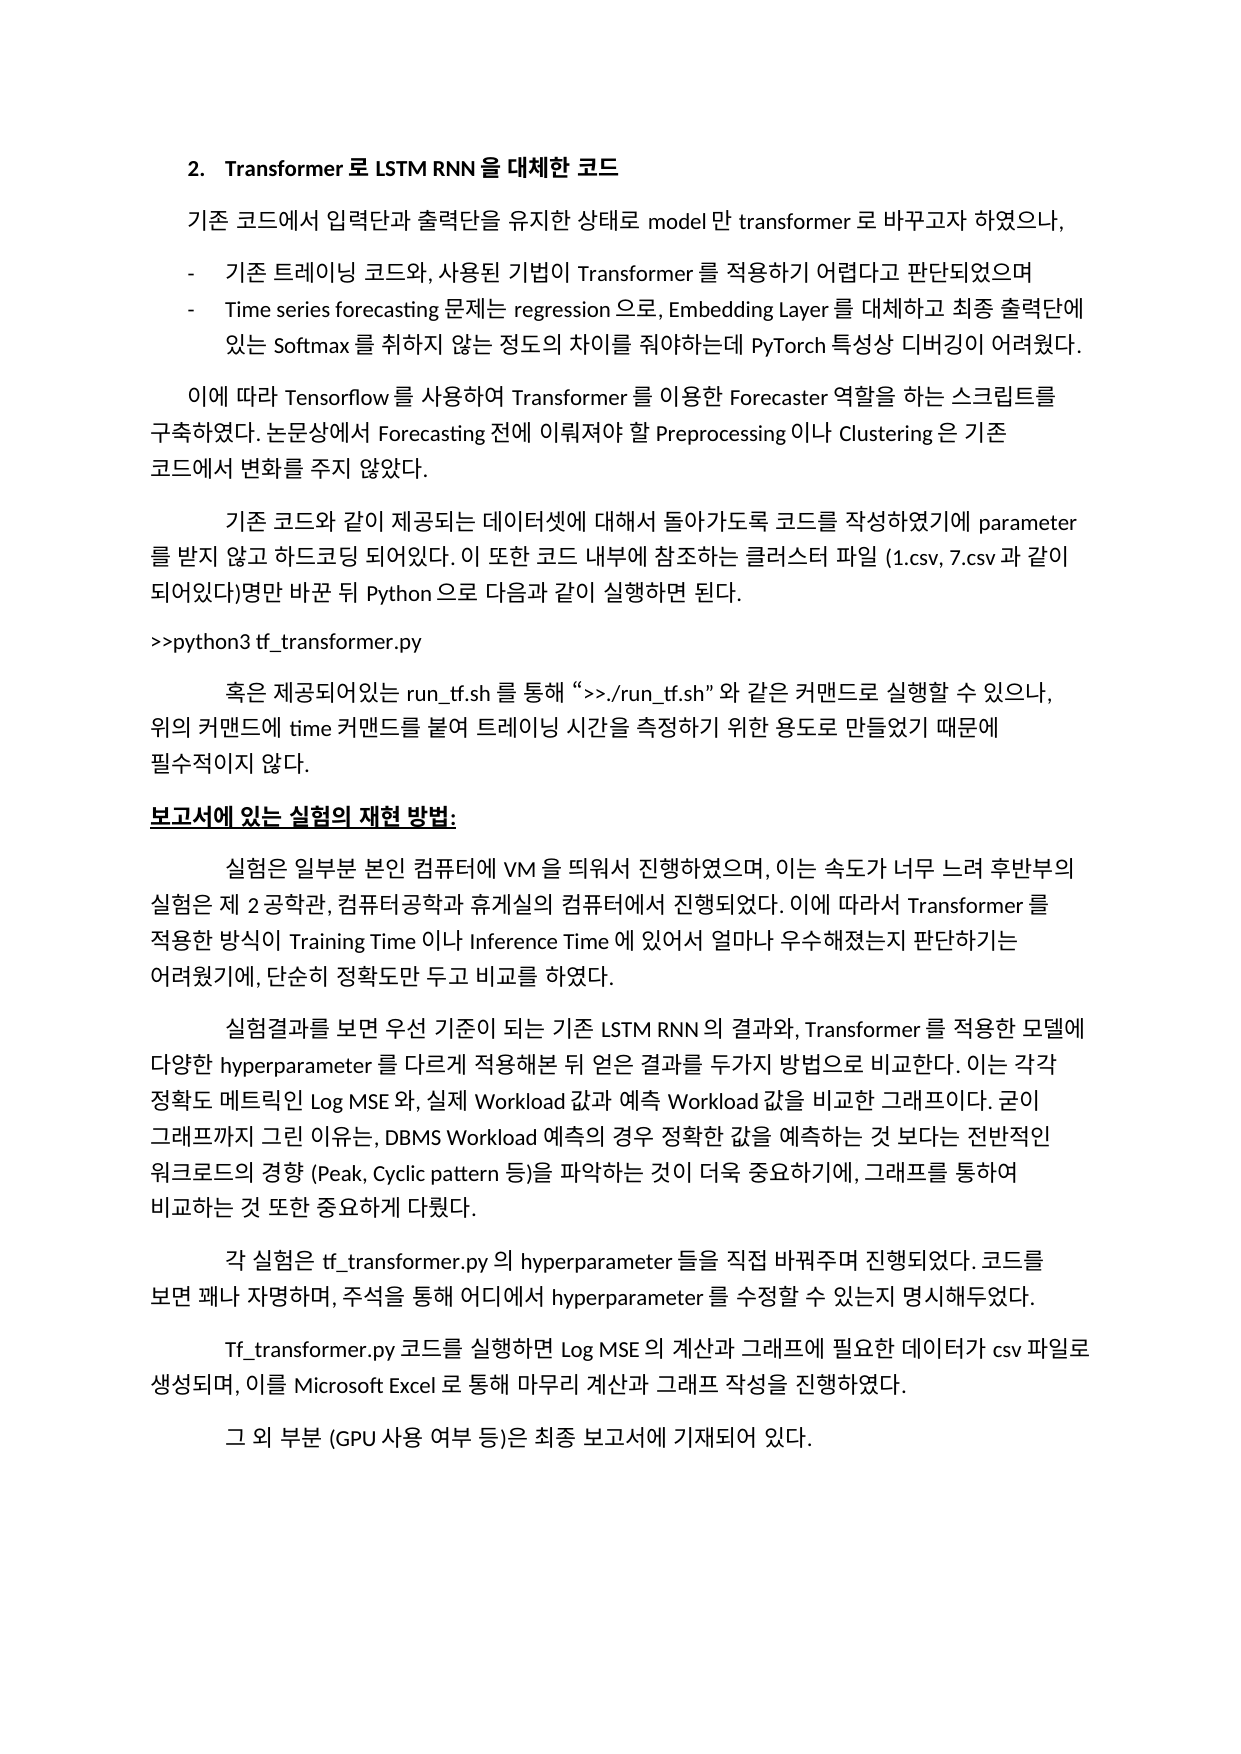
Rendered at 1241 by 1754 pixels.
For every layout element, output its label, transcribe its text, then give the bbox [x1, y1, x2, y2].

text >>python3 tf_transformer.py [150, 627, 1090, 656]
text 그 외 부분 (GPU 사용 여부 등)은 최종 보고서에 기재되어 있다. [150, 1419, 1090, 1453]
text 실험결과를 보면 우선 기준이 되는 기존 LSTM RNN의 결과와, Transformer를 적용한 모델에 다양한 hyperparameter를 다르게 적용해본 뒤 얻은 결과를 두가지 방법으로 비교한다. 이는 각각 정확도 메트릭인 Log MSE와, 실제 Workload값과 예측 Workload값을 비교한 그래프이다. 굳이 그래프까지 그린 이유는, DBMS Workload 예측의 경우 정확한 값을 예측하는 것 보다는 전반적인 워크로드의 경향 (Peak, Cyclic pattern 등)을 파악하는 것이 더욱 중요하기에, 그래프를 통하여 비교하는 것 또한 중요하게 다뤘다. [150, 1011, 1090, 1223]
text 기존 코드에서 입력단과 출력단을 유지한 상태로 model만 transformer로 바꾸고자 하였으나, [150, 202, 1090, 236]
list 기존 트레이닝 코드와, 사용된 기법이 Transformer를 적용하기 어렵다고 판단되었으며 [187, 255, 1090, 288]
list Time series forecasting 문제는 regression으로, Embedding Layer를 대체하고 최종 출력단에 있는 Softmax를 취하지 않는 정도의 차이를 줘야하는데 PyTorch 특성상 디버깅이 어려웠다. [187, 291, 1090, 360]
text Tf_transformer.py 코드를 실행하면 Log MSE의 계산과 그래프에 필요한 데이터가 csv 파일로 생성되며, 이를 Microsoft Excel로 통해 마무리 계산과 그래프 작성을 진행하였다. [150, 1331, 1090, 1400]
list Transformer로 LSTM RNN을 대체한 코드 [187, 150, 1090, 183]
text 각 실험은 tf_transformer.py의 hyperparameter들을 직접 바꿔주며 진행되었다. 코드를 보면 꽤나 자명하며, 주석을 통해 어디에서 hyperparameter를 수정할 수 있는지 명시해두었다. [150, 1243, 1090, 1312]
text 보고서에 있는 실험의 재현 방법: [150, 798, 1090, 832]
text 혹은 제공되어있는 run_tf.sh 를 통해 “>>./run_tf.sh” 와 같은 커맨드로 실행할 수 있으나, 위의 커맨드에 time 커맨드를 붙여 트레이닝 시간을 측정하기 위한 용도로 만들었기 때문에 필수적이지 않다. [150, 674, 1090, 779]
text 이에 따라 Tensorflow를 사용하여 Transformer를 이용한 Forecaster 역할을 하는 스크립트를 구축하였다. 논문상에서 Forecasting 전에 이뤄져야 할Preprocessing이나 Clustering은 기존 코드에서 변화를 주지 않았다. [150, 379, 1090, 484]
text 기존 코드와 같이 제공되는 데이터셋에 대해서 돌아가도록 코드를 작성하였기에 parameter를 받지 않고 하드코딩 되어있다. 이 또한 코드 내부에 참조하는 클러스터 파일 (1.csv, 7.csv과 같이 되어있다)명만 바꾼 뒤 Python으로 다음과 같이 실행하면 된다. [150, 503, 1090, 608]
text 실험은 일부분 본인 컴퓨터에 VM을 띄워서 진행하였으며, 이는 속도가 너무 느려 후반부의 실험은 제 2공학관, 컴퓨터공학과 휴게실의 컴퓨터에서 진행되었다. 이에 따라서 Transformer를 적용한 방식이 Training Time이나 Inference Time에 있어서 얼마나 우수해졌는지 판단하기는 어려웠기에, 단순히 정확도만 두고 비교를 하였다. [150, 851, 1090, 992]
